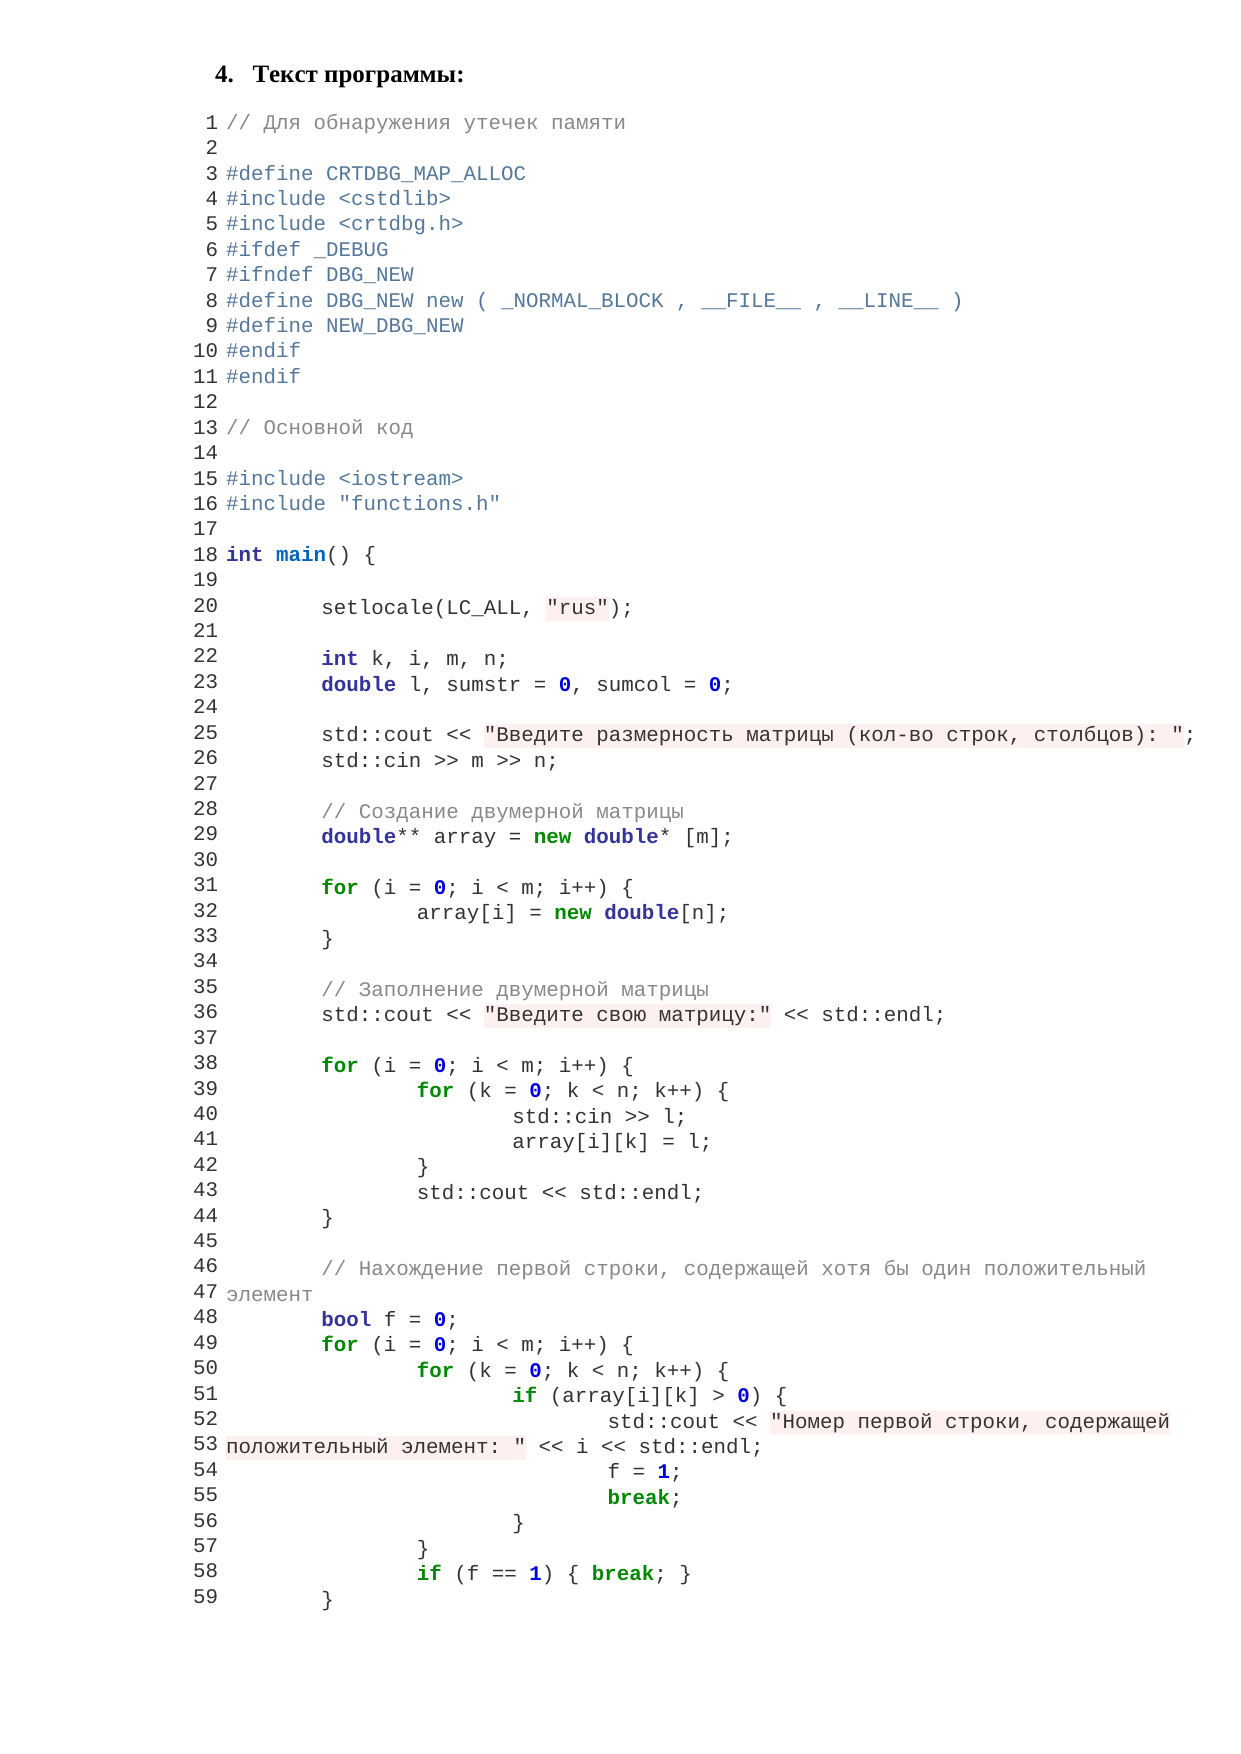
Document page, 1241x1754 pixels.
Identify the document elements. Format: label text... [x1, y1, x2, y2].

list Текст программы: [215, 59, 1181, 88]
table_header [177, 107, 1240, 1615]
